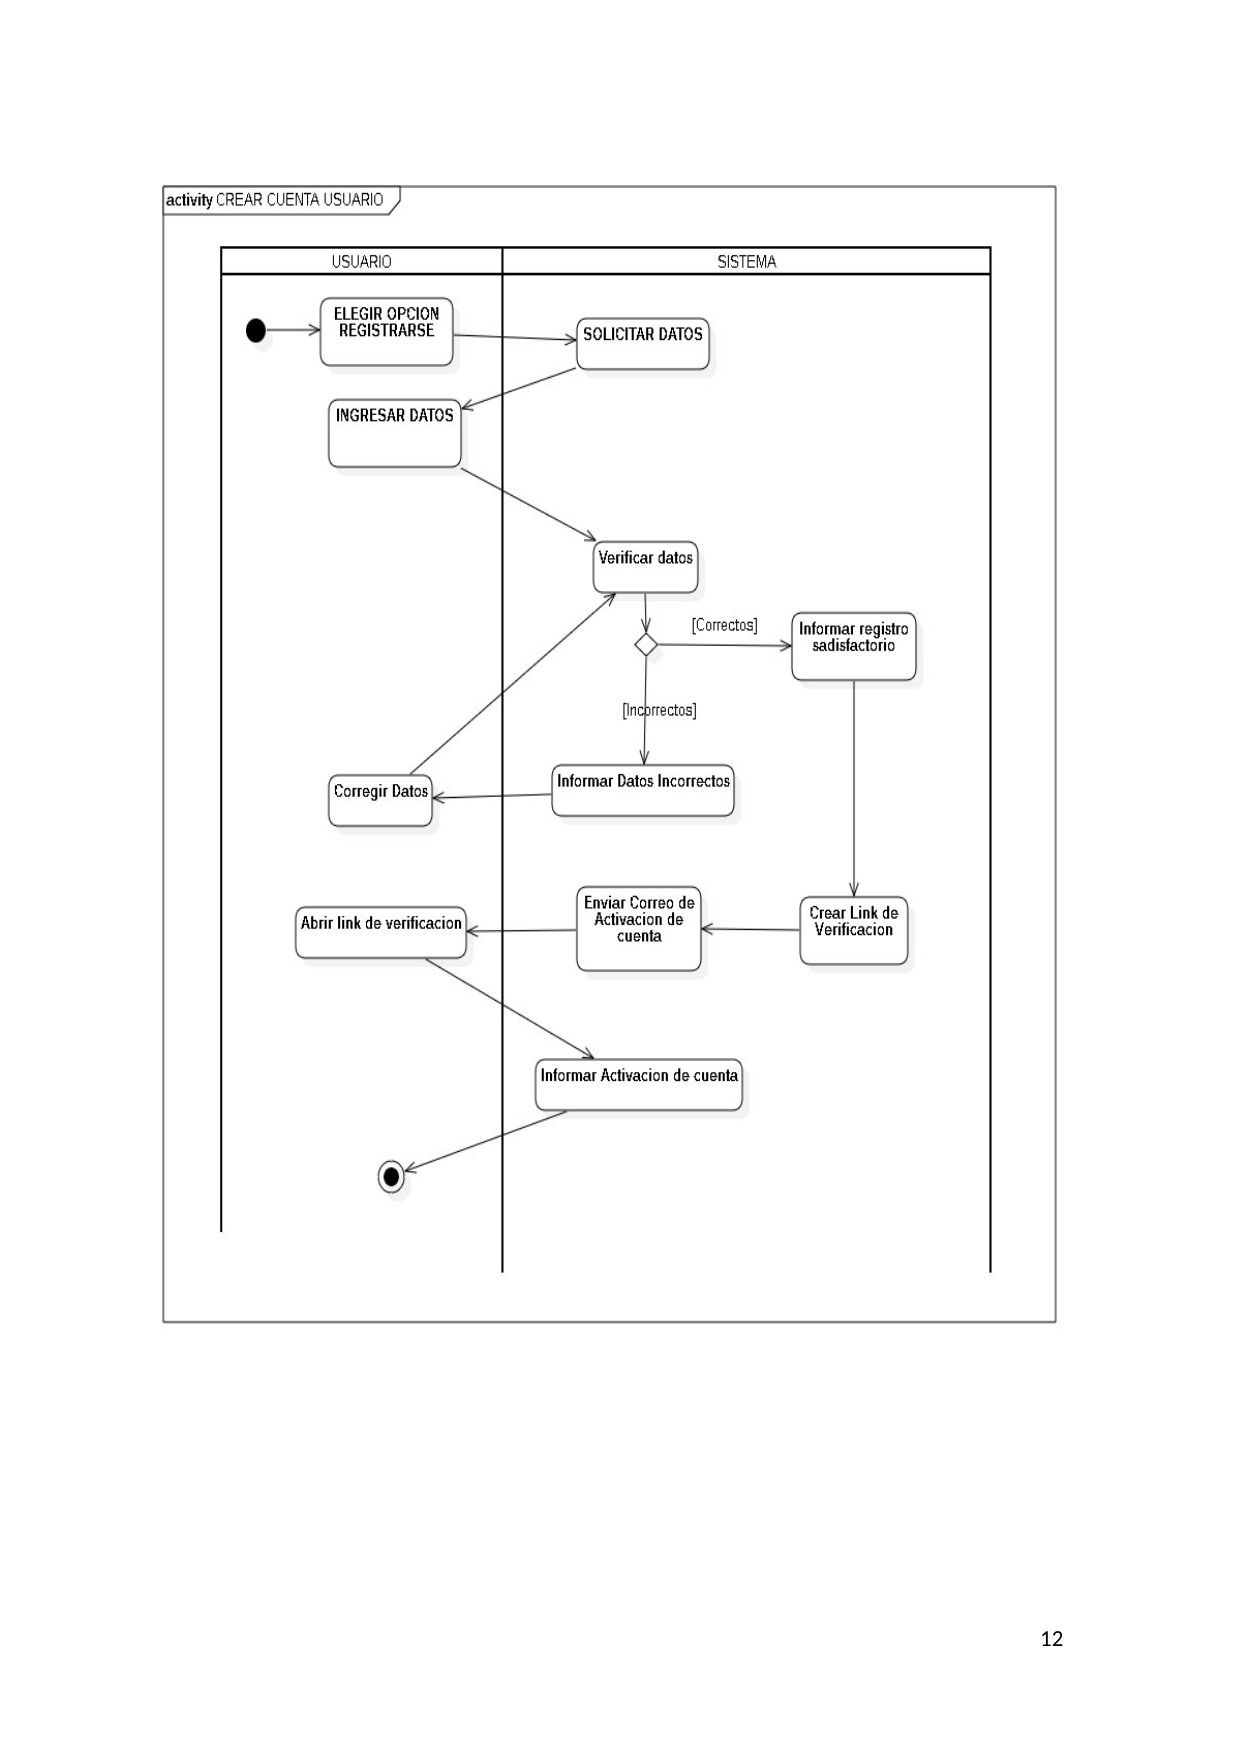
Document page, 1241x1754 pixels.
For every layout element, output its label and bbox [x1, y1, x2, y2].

picture [153, 174, 1097, 1373]
